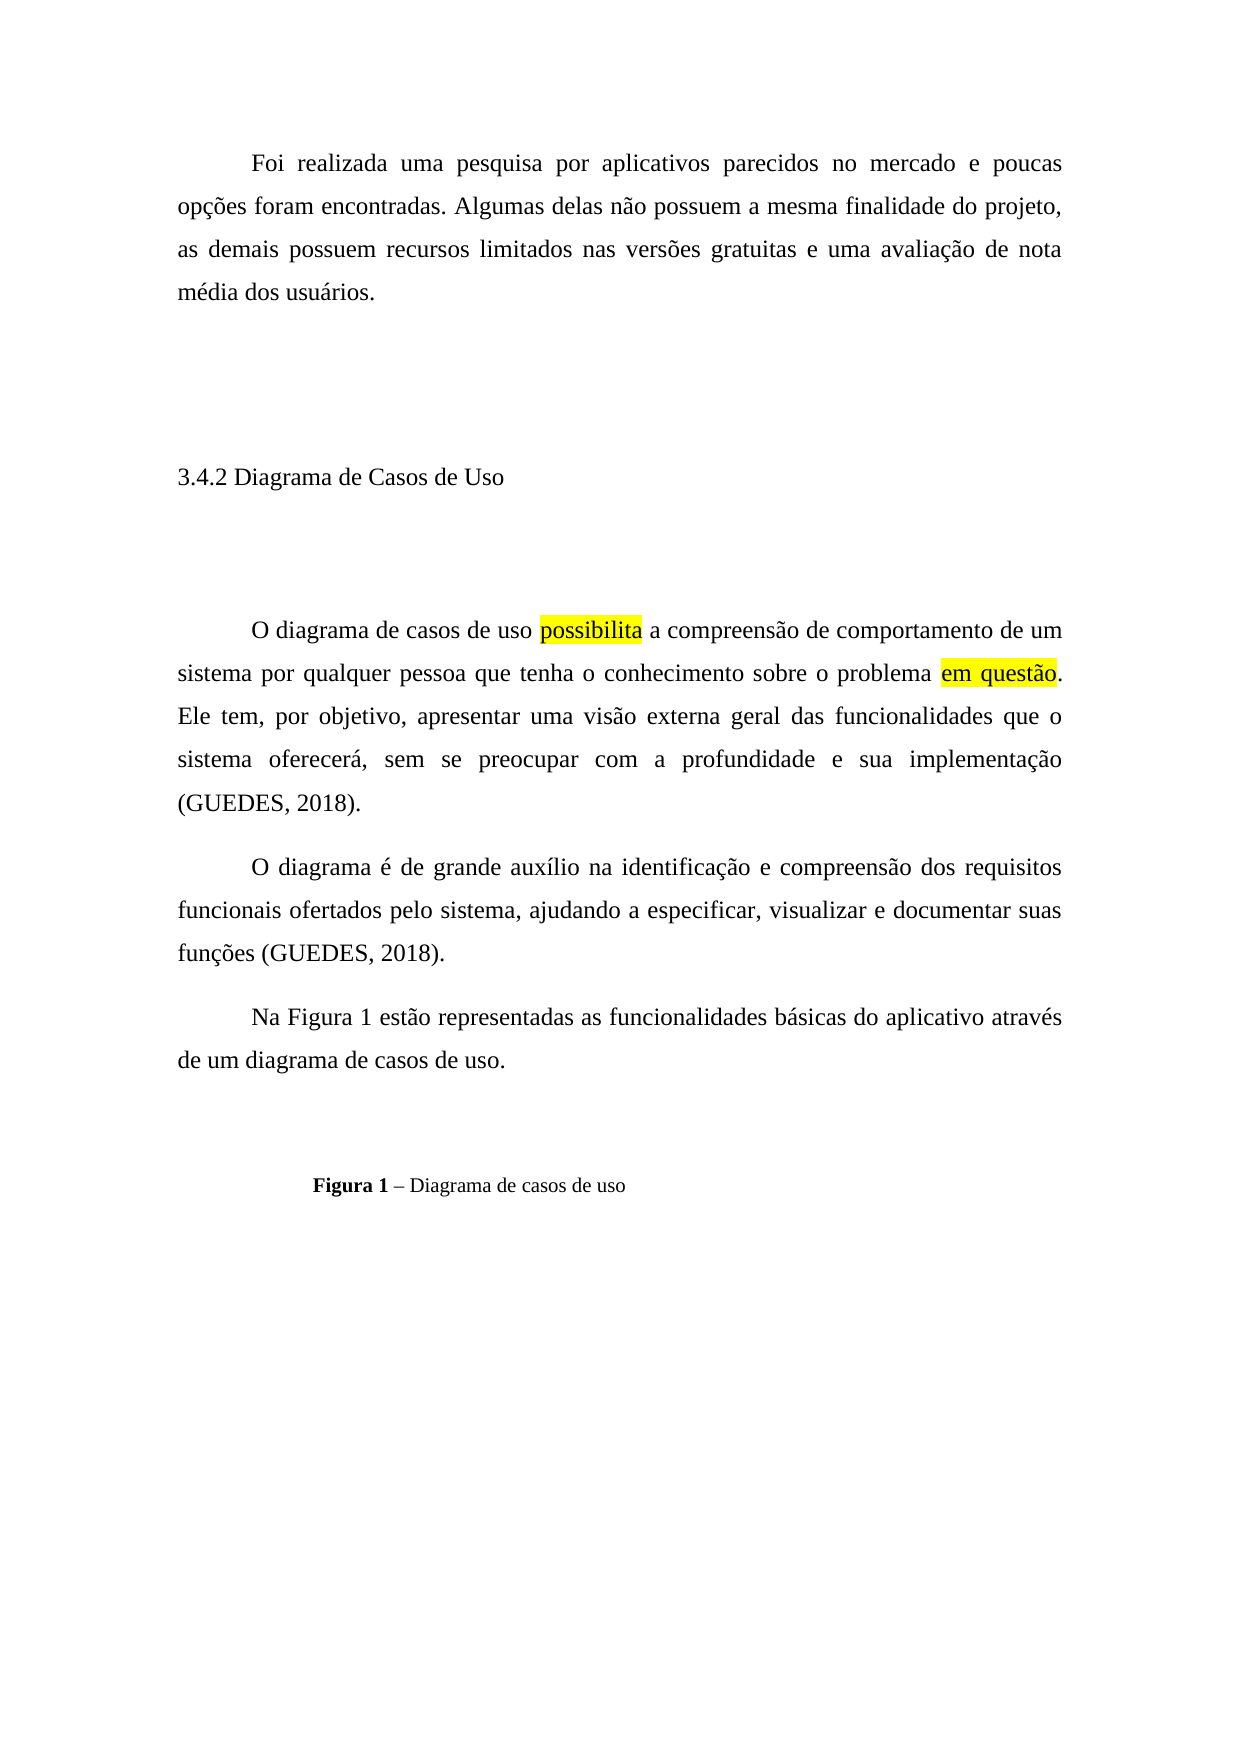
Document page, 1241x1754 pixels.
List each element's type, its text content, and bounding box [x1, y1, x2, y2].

text Na Figura 1 estão representadas as funcionalidades básicas do aplicativo através de um diagrama de casos de uso. [177, 1002, 1063, 1074]
text O diagrama de casos de uso possibilita a compreensão de comportamento de um sistema por qualquer pessoa que tenha o conhecimento sobre o problema em questão. Ele tem, por objetivo, apresentar uma visão externa geral das funcionalidades que o sistema oferecerá, sem se preocupar com a profundidade e sua implementação (GUEDES, 2018). [177, 615, 1063, 816]
subtitle 3.4.2 Diagrama de Casos de Uso [177, 462, 1063, 490]
text Foi realizada uma pesquisa por aplicativos parecidos no mercado e poucas opções foram encontradas. Algumas delas não possuem a mesma finalidade do projeto, as demais possuem recursos limitados nas versões gratuitas e uma avaliação de nota média dos usuários. [177, 148, 1063, 306]
text Figura 1 – Diagrama de casos de uso [177, 1173, 1063, 1197]
text O diagrama é de grande auxílio na identificação e compreensão dos requisitos funcionais ofertados pelo sistema, ajudando a especificar, visualizar e documentar suas funções (GUEDES, 2018). [177, 852, 1063, 967]
